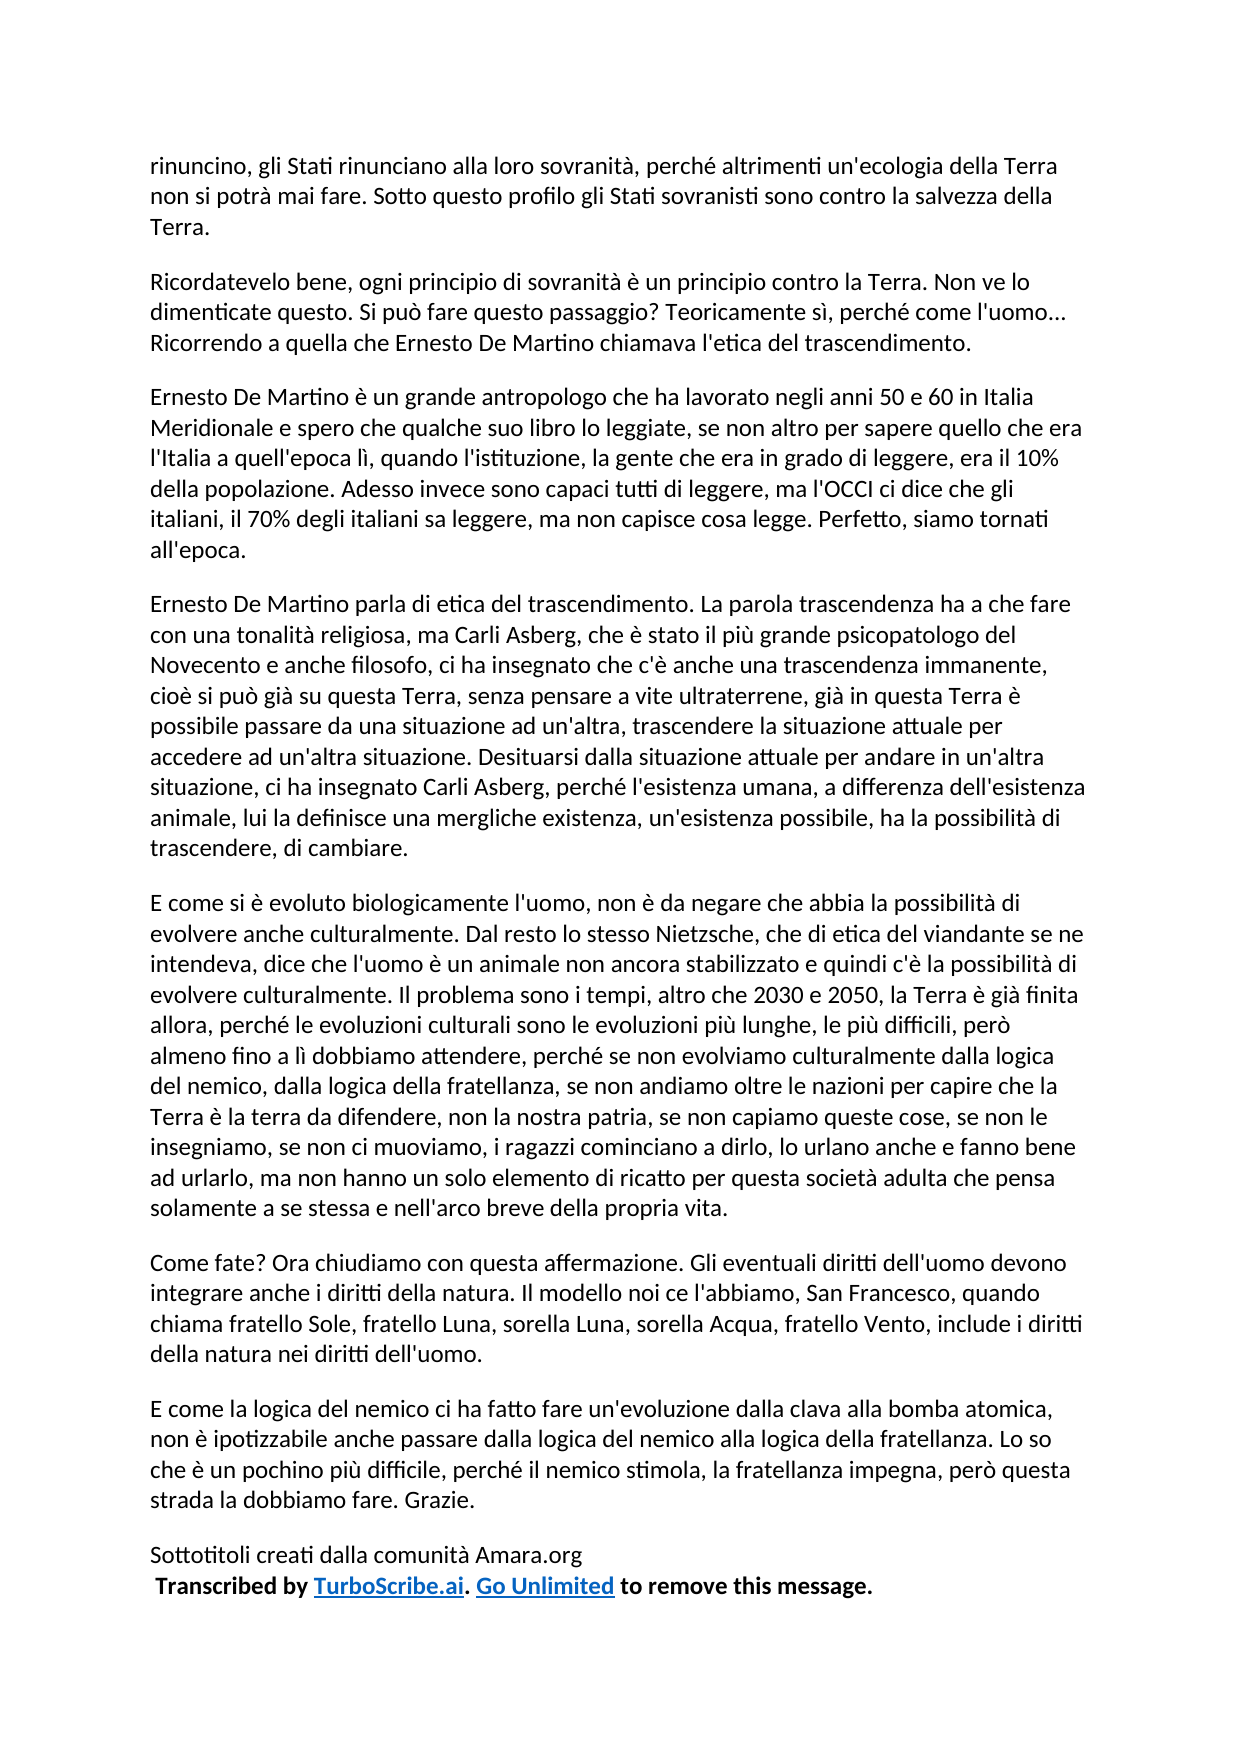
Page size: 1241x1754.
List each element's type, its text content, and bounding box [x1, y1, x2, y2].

text Ernesto De Martino è un grande antropologo che ha lavorato negli anni 50 e 60 in Italia Meridionale e spero che qualche suo libro lo leggiate, se non altro per sapere quello che era l'Italia a quell'epoca lì, quando l'istituzione, la gente che era in grado di leggere, era il 10% della popolazione. Adesso invece sono capaci tutti di leggere, ma l'OCCI ci dice che gli italiani, il 70% degli italiani sa leggere, ma non capisce cosa legge. Perfetto, siamo tornati all'epoca. [150, 381, 1090, 564]
text E come la logica del nemico ci ha fatto fare un'evoluzione dalla clava alla bomba atomica, non è ipotizzabile anche passare dalla logica del nemico alla logica della fratellanza. Lo so che è un pochino più difficile, perché il nemico stimola, la fratellanza impegna, però questa strada la dobbiamo fare. Grazie. [150, 1393, 1090, 1515]
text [150, 150, 1090, 242]
text Ernesto De Martino parla di etica del trascendimento. La parola trascendenza ha a che fare con una tonalità religiosa, ma Carli Asberg, che è stato il più grande psicopatologo del Novecento e anche filosofo, ci ha insegnato che c'è anche una trascendenza immanente, cioè si può già su questa Terra, senza pensare a vite ultraterrene, già in questa Terra è possibile passare da una situazione ad un'altra, trascendere la situazione attuale per accedere ad un'altra situazione. Desituarsi dalla situazione attuale per andare in un'altra situazione, ci ha insegnato Carli Asberg, perché l'esistenza umana, a differenza dell'esistenza animale, lui la definisce una mergliche existenza, un'esistenza possibile, ha la possibilità di trascendere, di cambiare. [150, 588, 1090, 863]
text Transcribed by TurboScribe.ai. Go Unlimited to remove this message. [150, 1570, 1090, 1600]
text Sottotitoli creati dalla comunità Amara.org [150, 1539, 1090, 1570]
text Come fate? Ora chiudiamo con questa affermazione. Gli eventuali diritti dell'uomo devono integrare anche i diritti della natura. Il modello noi ce l'abbiamo, San Francesco, quando chiama fratello Sole, fratello Luna, sorella Luna, sorella Acqua, fratello Vento, include i diritti della natura nei diritti dell'uomo. [150, 1247, 1090, 1369]
text Ricordatevelo bene, ogni principio di sovranità è un principio contro la Terra. Non ve lo dimenticate questo. Si può fare questo passaggio? Teoricamente sì, perché come l'uomo... Ricorrendo a quella che Ernesto De Martino chiamava l'etica del trascendimento. [150, 266, 1090, 357]
text E come si è evoluto biologicamente l'uomo, non è da negare che abbia la possibilità di evolvere anche culturalmente. Dal resto lo stesso Nietzsche, che di etica del viandante se ne intendeva, dice che l'uomo è un animale non ancora stabilizzato e quindi c'è la possibilità di evolvere culturalmente. Il problema sono i tempi, altro che 2030 e 2050, la Terra è già finita allora, perché le evoluzioni culturali sono le evoluzioni più lunghe, le più difficili, però almeno fino a lì dobbiamo attendere, perché se non evolviamo culturalmente dalla logica del nemico, dalla logica della fratellanza, se non andiamo oltre le nazioni per capire che la Terra è la terra da difendere, non la nostra patria, se non capiamo queste cose, se non le insegniamo, se non ci muoviamo, i ragazzi cominciano a dirlo, lo urlano anche e fanno bene ad urlarlo, ma non hanno un solo elemento di ricatto per questa società adulta che pensa solamente a se stessa e nell'arco breve della propria vita. [150, 887, 1090, 1223]
